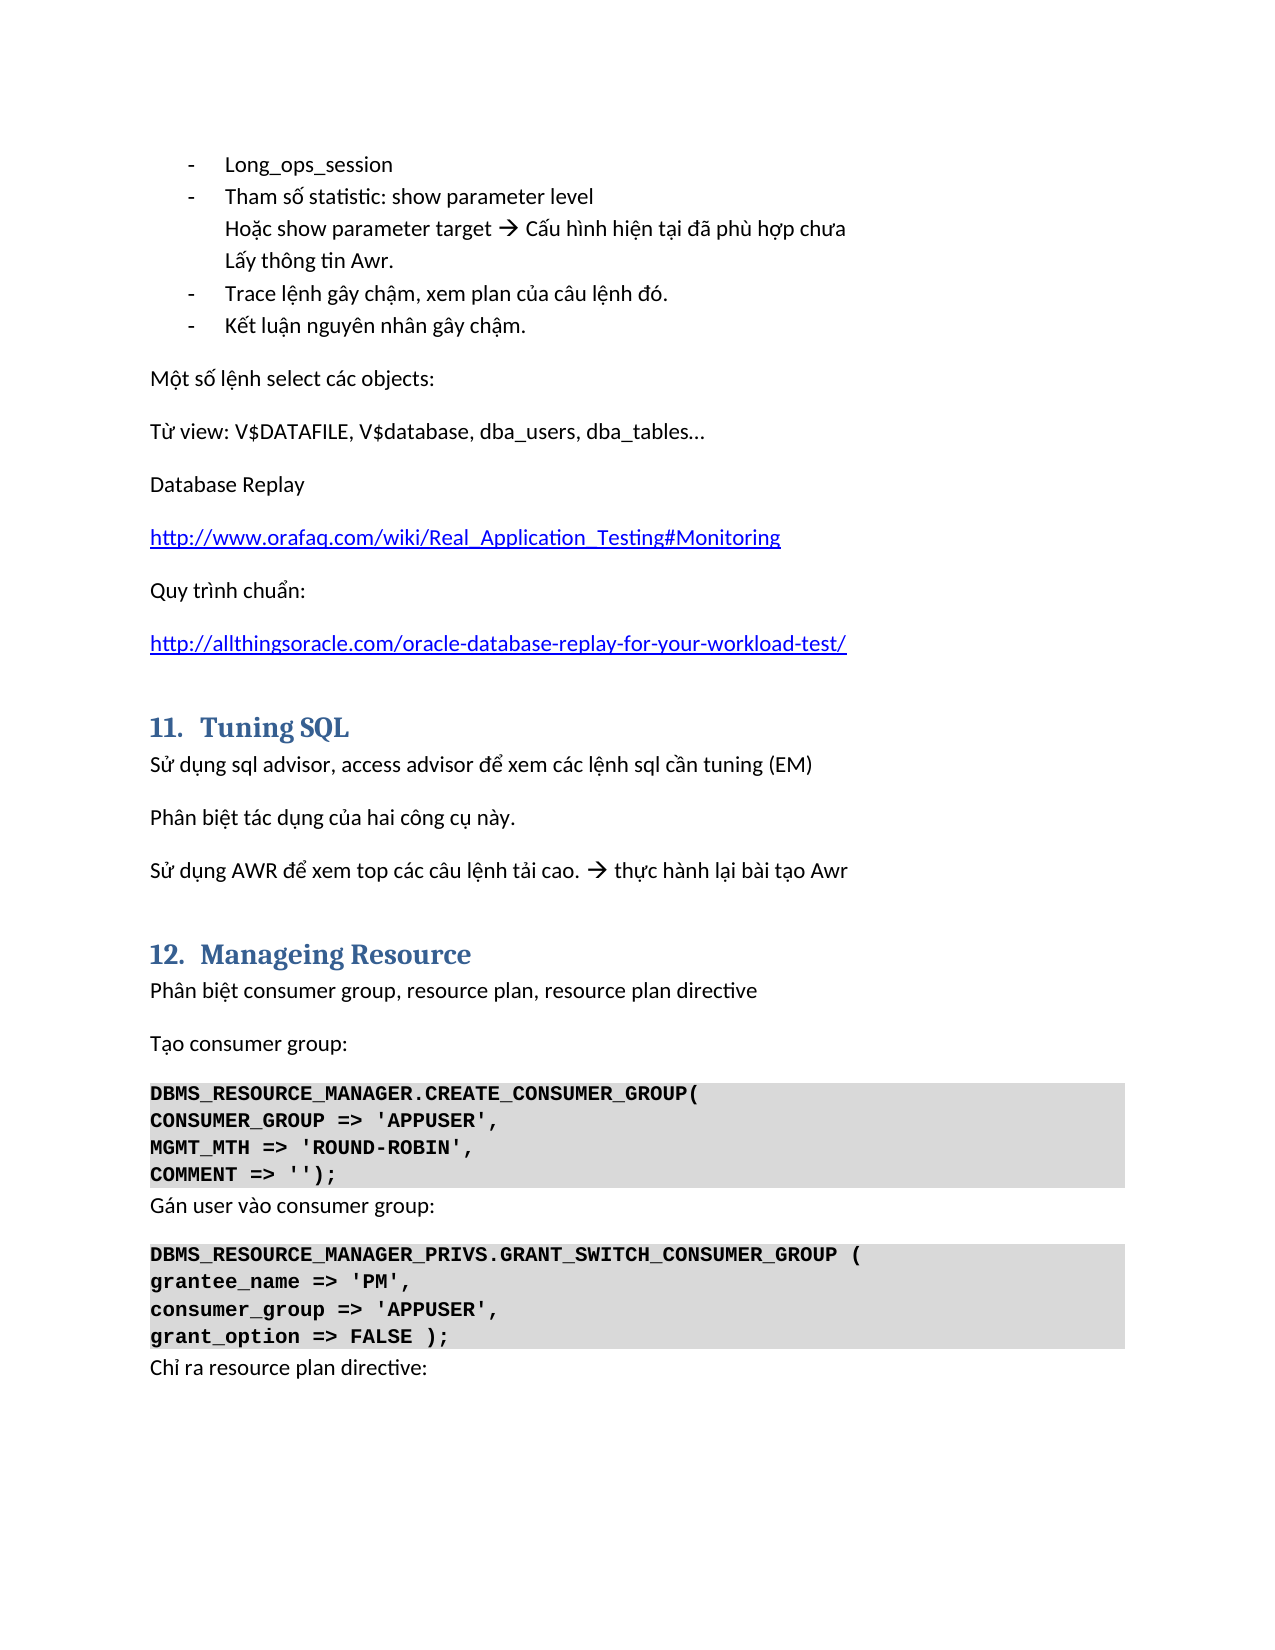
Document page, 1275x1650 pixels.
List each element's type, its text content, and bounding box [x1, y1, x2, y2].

text Gán user vào consumer group: [150, 1191, 1125, 1219]
list Kết luận nguyên nhân gây chậm. [187, 311, 1125, 339]
text Quy trình chuẩn: [150, 576, 1125, 604]
text Phân biệt consumer group, resource plan, resource plan directive [150, 977, 1125, 1004]
text Một số lệnh select các objects: [150, 364, 1125, 392]
list Lấy thông tin Awr. [225, 247, 1125, 274]
text Tạo consumer group: [150, 1029, 1125, 1058]
text Từ view: V$DATAFILE, V$database, dba_users, dba_tables… [150, 417, 1125, 445]
list Long_ops_session [187, 150, 1125, 178]
list Hoặc show parameter target Cấu hình hiện tại đã phù hợp chưa [225, 214, 1125, 242]
text MGMT_MTH => 'ROUND-ROBIN', [150, 1137, 1125, 1161]
text DBMS_RESOURCE_MANAGER.CREATE_CONSUMER_GROUP( [150, 1083, 1125, 1106]
subtitle Manageing Resource [150, 938, 1125, 972]
list Trace lệnh gây chậm, xem plan của câu lệnh đó. [187, 279, 1125, 307]
text Phân biệt tác dụng của hai công cụ này. [150, 803, 1125, 831]
text COMMENT => ''); [150, 1164, 1125, 1188]
text http://allthingsoracle.com/oracle-database-replay-for-your-workload-test/ [150, 629, 1125, 657]
text Database Replay [150, 470, 1125, 498]
subtitle Tuning SQL [150, 711, 1125, 745]
list Tham số statistic: show parameter level [187, 182, 1125, 210]
text Chỉ ra resource plan directive: [150, 1353, 1125, 1381]
text Sử dụng AWR để xem top các câu lệnh tải cao. thực hành lại bài tạo Awr [150, 856, 1125, 884]
text DBMS_RESOURCE_MANAGER_PRIVS.GRANT_SWITCH_CONSUMER_GROUP ( grantee_name => 'PM', consumer_group => 'APPUSER', grant_option => FALSE ); [150, 1244, 1125, 1349]
text CONSUMER_GROUP => 'APPUSER', [150, 1110, 1125, 1133]
text Sử dụng sql advisor, access advisor để xem các lệnh sql cần tuning (EM) [150, 750, 1125, 778]
text http://www.orafaq.com/wiki/Real_Application_Testing#Monitoring [150, 523, 1125, 551]
